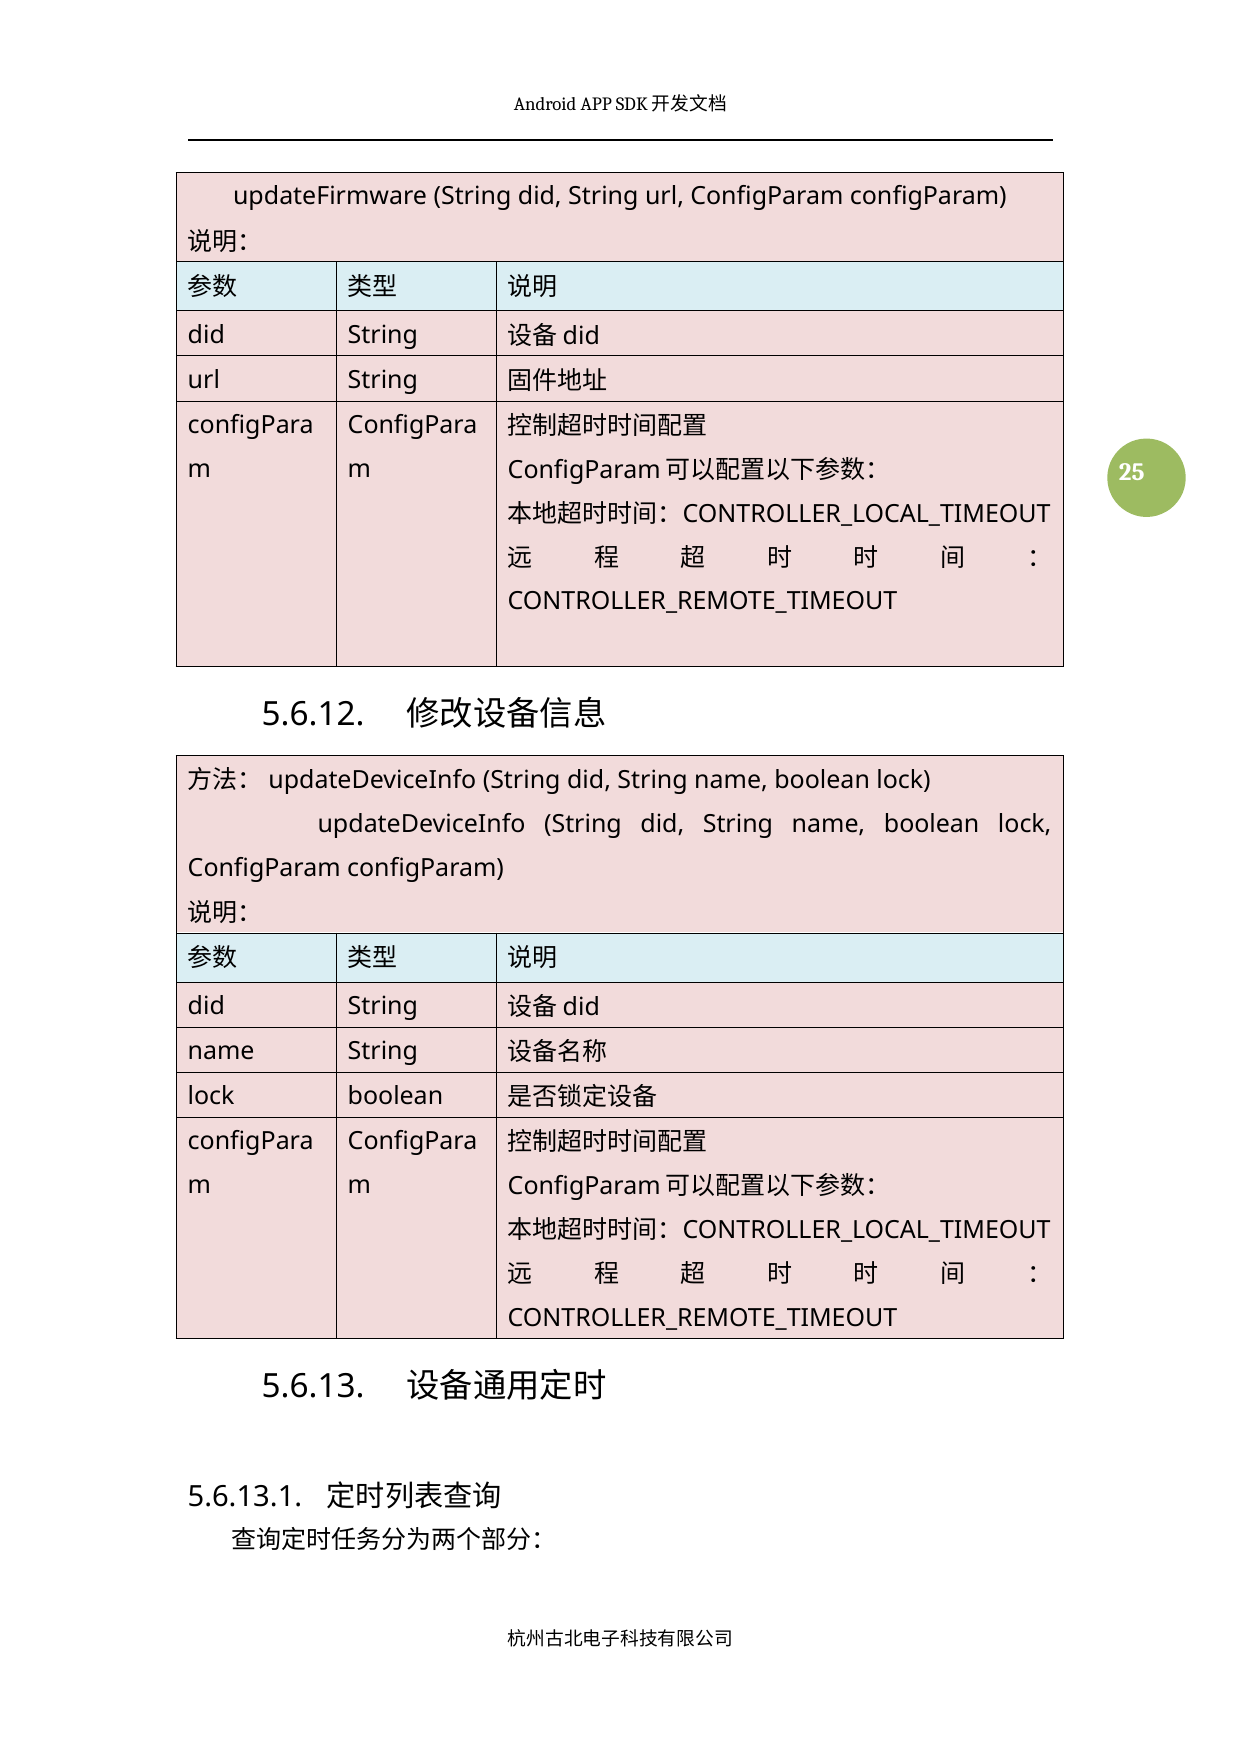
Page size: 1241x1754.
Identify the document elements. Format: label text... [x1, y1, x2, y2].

table_cell 类型 [337, 934, 496, 982]
table_cell 说明 [497, 934, 1063, 982]
table_cell url [177, 356, 336, 401]
table_cell ConfigParam [337, 1118, 496, 1338]
subtitle 修改设备信息 [261, 667, 1053, 755]
table_cell 是否锁定设备 [497, 1073, 1063, 1117]
table_cell 控制超时时间配置 ConfigParam可以配置以下参数： 本地超时时间：CONTROLLER_LOCAL_TIMEOUT 远程超时时间：CONTROLLER_REMOTE_TIMEOUT [497, 1118, 1063, 1338]
text 查询定时任务分为两个部分： [231, 1516, 1053, 1559]
table_cell 类型 [337, 262, 496, 310]
table_cell String [337, 983, 496, 1027]
table_cell 固件地址 [497, 356, 1063, 401]
table_cell 说明 [497, 262, 1063, 310]
table_cell boolean [337, 1073, 496, 1117]
table_header 方法： updateDeviceInfo (String did, String name, boolean lock) updateDeviceInfo (String did, String name, boolean lock, ConfigParam configParam) 说明： [177, 756, 1063, 932]
table_cell String [337, 1028, 496, 1072]
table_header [177, 173, 1063, 261]
table_cell did [177, 983, 336, 1027]
table_cell configParam [177, 402, 336, 666]
table_cell 参数 [177, 934, 336, 982]
table_cell String [337, 311, 496, 355]
table_cell ConfigParam [337, 402, 496, 666]
table_cell name [177, 1028, 336, 1072]
table_cell did [177, 311, 336, 355]
table_cell lock [177, 1073, 336, 1117]
table_cell String [337, 356, 496, 401]
subtitle 定时列表查询 [187, 1471, 1053, 1516]
table_cell 设备名称 [497, 1028, 1063, 1072]
table_cell 设备did [497, 311, 1063, 355]
table_cell configParam [177, 1118, 336, 1338]
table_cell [497, 402, 1063, 666]
table_cell 参数 [177, 262, 336, 310]
table_cell 设备did [497, 983, 1063, 1027]
subtitle 设备通用定时 [261, 1339, 1053, 1427]
